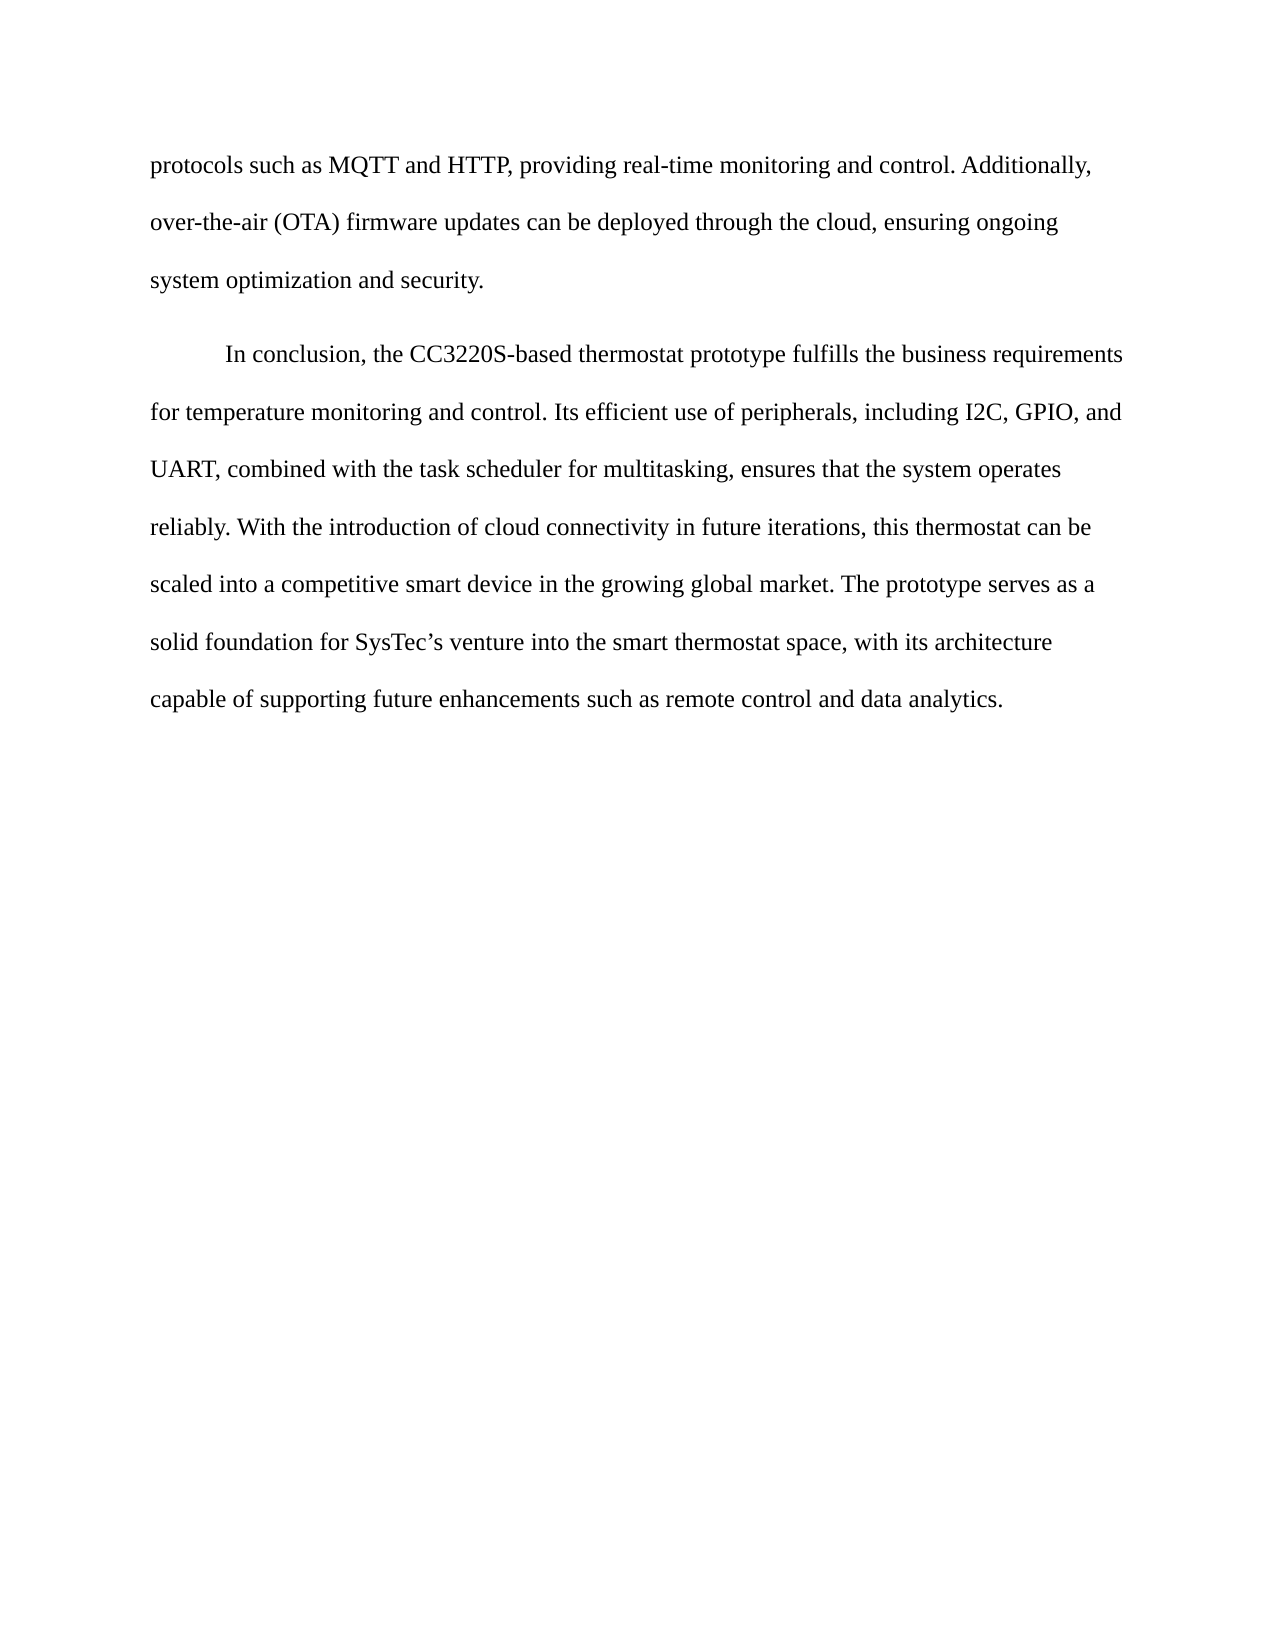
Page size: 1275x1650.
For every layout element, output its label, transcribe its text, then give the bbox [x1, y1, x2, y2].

text In conclusion, the CC3220S-based thermostat prototype fulfills the business requirements for temperature monitoring and control. Its efficient use of peripherals, including I2C, GPIO, and UART, combined with the task scheduler for multitasking, ensures that the system operates reliably. With the introduction of cloud connectivity in future iterations, this thermostat can be scaled into a competitive smart device in the growing global market. The prototype serves as a solid foundation for SysTec’s venture into the smart thermostat space, with its architecture capable of supporting future enhancements such as remote control and data analytics. [150, 339, 1125, 713]
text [150, 150, 1125, 294]
